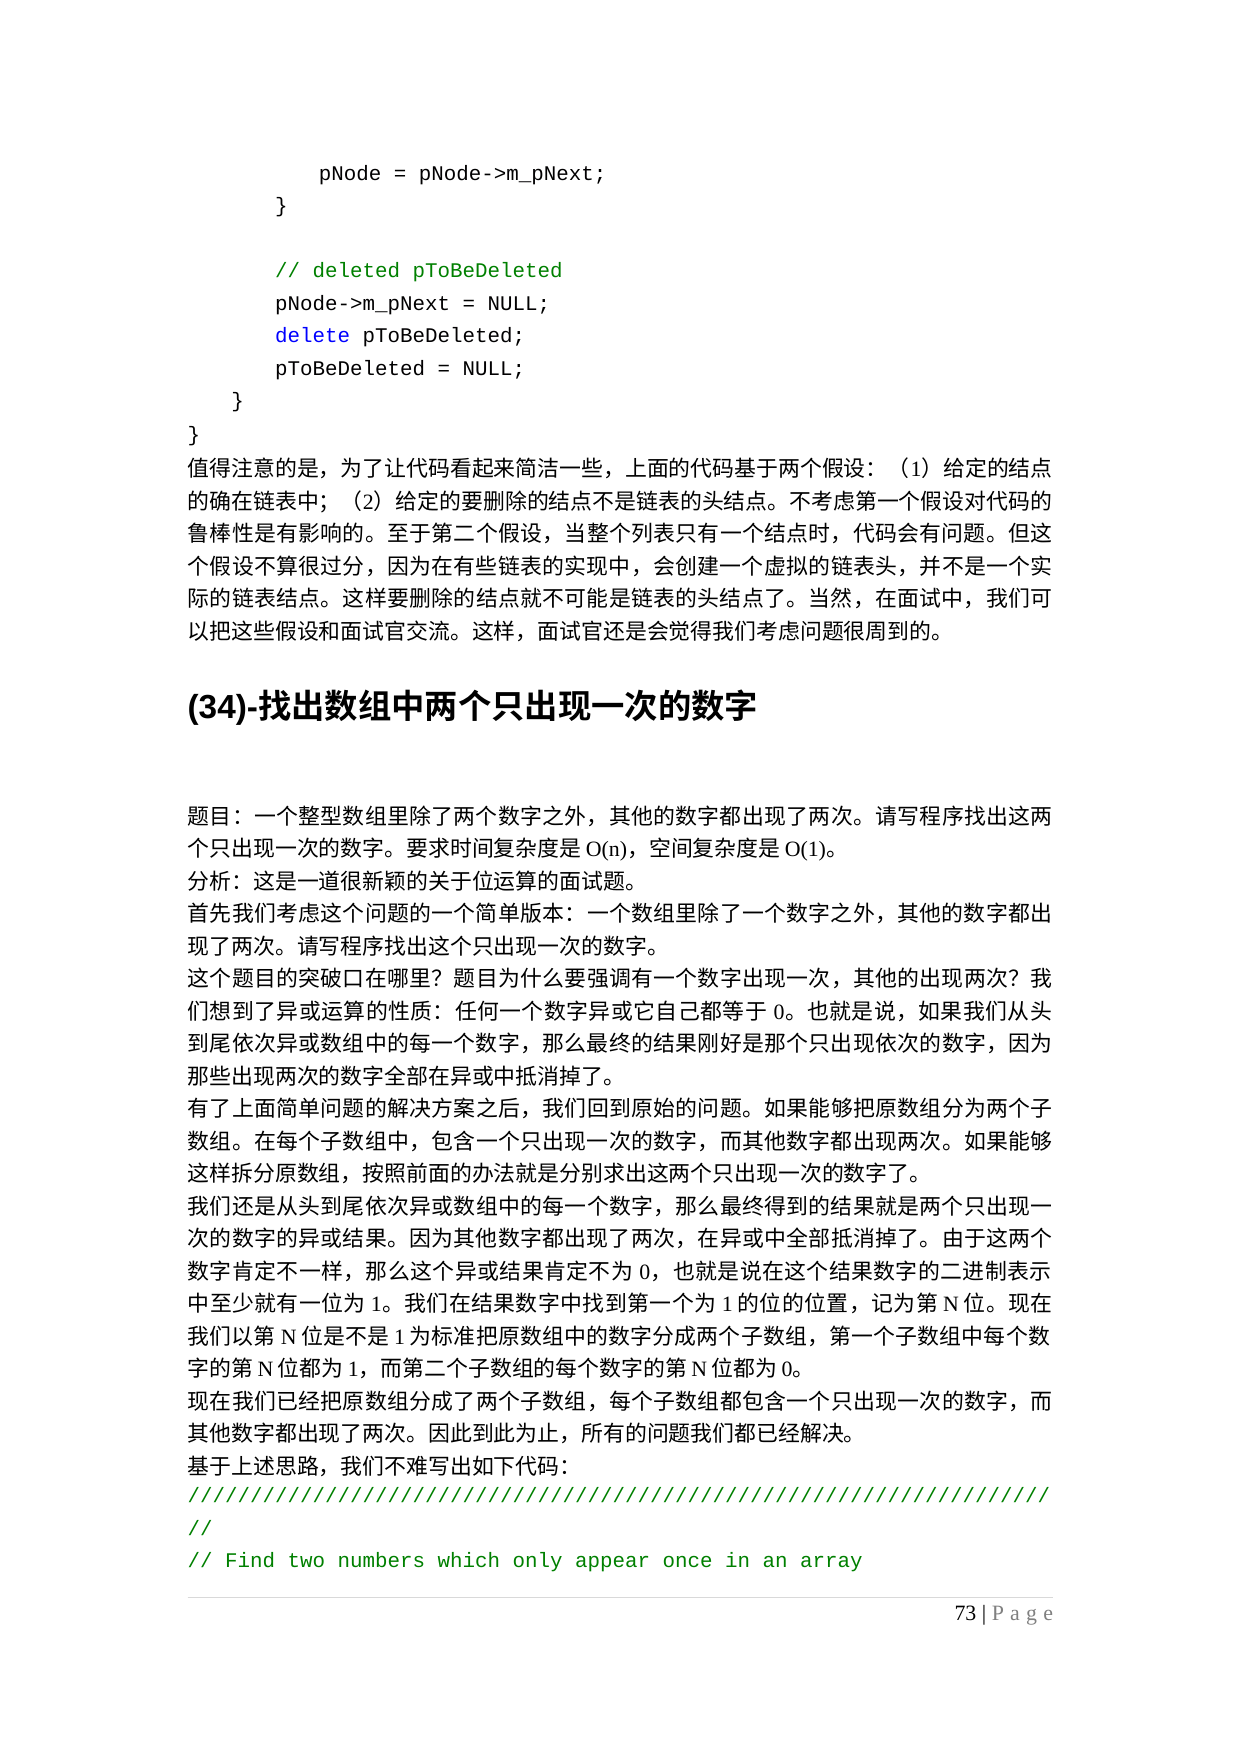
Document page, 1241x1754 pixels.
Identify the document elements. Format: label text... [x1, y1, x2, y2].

text 有了上面简单问题的解决方案之后，我们回到原始的问题。如果能够把原数组分为两个子数组。在每个子数组中，包含一个只出现一次的数字，而其他数字都出现两次。如果能够这样拆分原数组，按照前面的办法就是分别求出这两个只出现一次的数字了。 [187, 1091, 1053, 1188]
text 基于上述思路，我们不难写出如下代码： [187, 1448, 1053, 1481]
text pNode = pNode->m_pNext; [187, 158, 1053, 191]
text 首先我们考虑这个问题的一个简单版本：一个数组里除了一个数字之外，其他的数字都出现了两次。请写程序找出这个只出现一次的数字。 [187, 896, 1053, 961]
text } [187, 418, 1053, 451]
text 这个题目的突破口在哪里？题目为什么要强调有一个数字出现一次，其他的出现两次？我们想到了异或运算的性质：任何一个数字异或它自己都等于0。也就是说，如果我们从头到尾依次异或数组中的每一个数字，那么最终的结果刚好是那个只出现依次的数字，因为那些出现两次的数字全部在异或中抵消掉了。 [187, 961, 1053, 1091]
text 题目：一个整型数组里除了两个数字之外，其他的数字都出现了两次。请写程序找出这两个只出现一次的数字。要求时间复杂度是O(n)，空间复杂度是O(1)。 [187, 798, 1053, 863]
text /////////////////////////////////////////////////////////////////////// [187, 1481, 1053, 1546]
text 值得注意的是，为了让代码看起来简洁一些，上面的代码基于两个假设：（1）给定的结点的确在链表中；（2）给定的要删除的结点不是链表的头结点。不考虑第一个假设对代码的鲁棒性是有影响的。至于第二个假设，当整个列表只有一个结点时，代码会有问题。但这个假设不算很过分，因为在有些链表的实现中，会创建一个虚拟的链表头，并不是一个实际的链表结点。这样要删除的结点就不可能是链表的头结点了。当然，在面试中，我们可以把这些假设和面试官交流。这样，面试官还是会觉得我们考虑问题很周到的。 [187, 451, 1053, 646]
text } [187, 386, 1053, 418]
subtitle (34)-找出数组中两个只出现一次的数字 [187, 673, 1053, 738]
text pToBeDeleted = NULL; [187, 353, 1053, 386]
text } [187, 191, 1053, 223]
text 现在我们已经把原数组分成了两个子数组，每个子数组都包含一个只出现一次的数字，而其他数字都出现了两次。因此到此为止，所有的问题我们都已经解决。 [187, 1383, 1053, 1448]
text delete pToBeDeleted; [187, 321, 1053, 353]
text 分析：这是一道很新颖的关于位运算的面试题。 [187, 863, 1053, 896]
text // deleted pToBeDeleted [187, 256, 1053, 288]
text 我们还是从头到尾依次异或数组中的每一个数字，那么最终得到的结果就是两个只出现一次的数字的异或结果。因为其他数字都出现了两次，在异或中全部抵消掉了。由于这两个数字肯定不一样，那么这个异或结果肯定不为0，也就是说在这个结果数字的二进制表示中至少就有一位为1。我们在结果数字中找到第一个为1的位的位置，记为第N位。现在我们以第N位是不是1为标准把原数组中的数字分成两个子数组，第一个子数组中每个数字的第N位都为1，而第二个子数组的每个数字的第N位都为0。 [187, 1188, 1053, 1383]
text pNode->m_pNext = NULL; [187, 288, 1053, 321]
text // Find two numbers which only appear once in an array [187, 1546, 1053, 1578]
